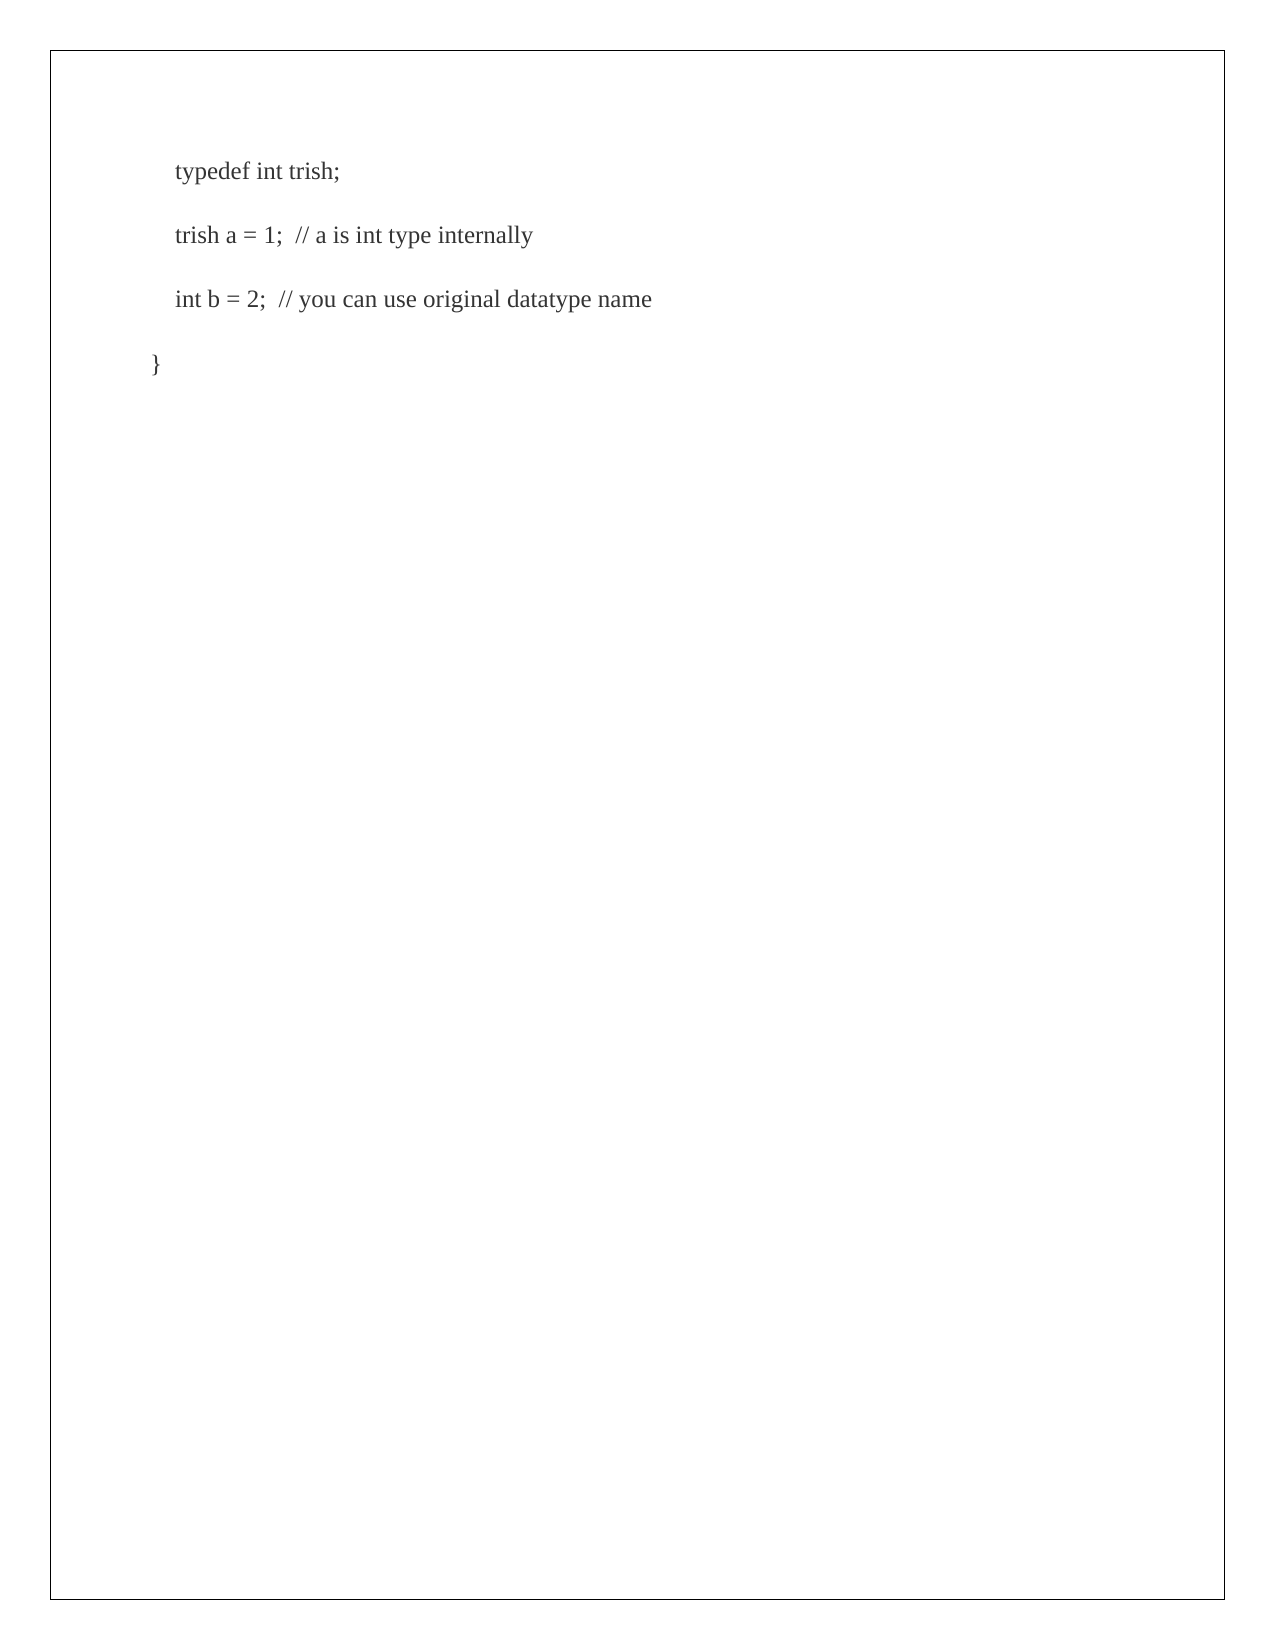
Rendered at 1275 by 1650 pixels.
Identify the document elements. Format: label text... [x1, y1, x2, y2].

text } [150, 342, 1125, 377]
text trish a = 1; // a is int type internally [150, 214, 1125, 249]
text int b = 2; // you can use original datatype name [150, 278, 1125, 313]
text typedef int trish; [150, 150, 1125, 185]
